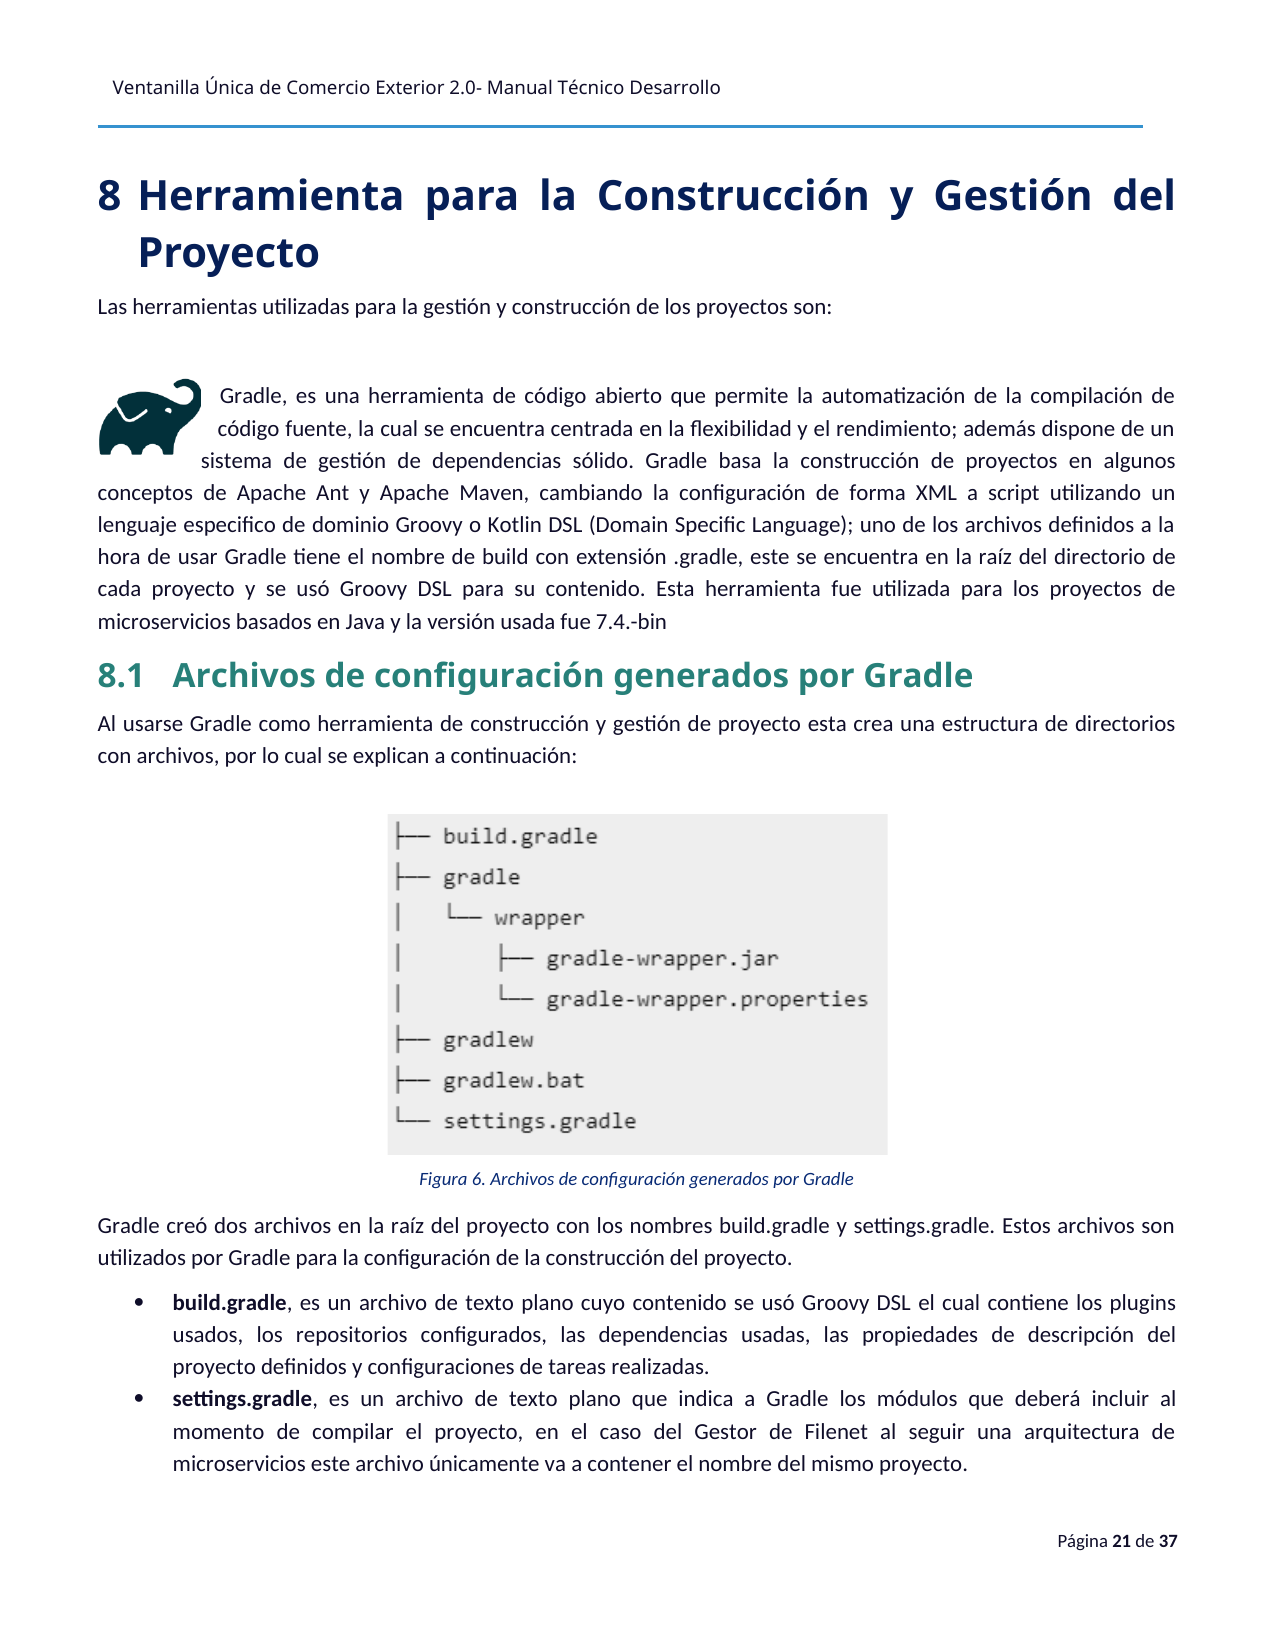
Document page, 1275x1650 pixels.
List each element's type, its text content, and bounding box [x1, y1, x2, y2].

text Las herramientas utilizadas para la gestión y construcción de los proyectos son: [97, 292, 1177, 320]
list settings.gradle, es un archivo de texto plano que indica a Gradle los módulos que deberá incluir al momento de compilar el proyecto, en el caso del Gestor de Filenet al seguir una arquitectura de microservicios este archivo únicamente va a contener el nombre del mismo proyecto. [135, 1384, 1177, 1477]
picture [387, 814, 888, 1155]
subtitle Herramienta para la Construcción y Gestión del Proyecto [97, 166, 1177, 279]
subtitle Archivos de configuración generados por Gradle [97, 651, 1177, 697]
text Figura 6. Archivos de configuración generados por Gradle [97, 1167, 1177, 1190]
list build.gradle, es un archivo de texto plano cuyo contenido se usó Groovy DSL el cual contiene los plugins usados, los repositorios configurados, las dependencias usadas, las propiedades de descripción del proyecto definidos y configuraciones de tareas realizadas. [135, 1288, 1177, 1380]
picture [97, 369, 201, 461]
text Al usarse Gradle como herramienta de construcción y gestión de proyecto esta crea una estructura de directorios con archivos, por lo cual se explican a continuación: [97, 709, 1177, 769]
text Gradle, es una herramienta de código abierto que permite la automatización de la compilación de código fuente, la cual se encuentra centrada en la flexibilidad y el rendimiento; además dispone de un sistema de gestión de dependencias sólido. Gradle basa la construcción de proyectos en algunos conceptos de Apache Ant y Apache Maven, cambiando la configuración de forma XML a script utilizando un lenguaje especifico de dominio Groovy o Kotlin DSL (Domain Specific Language); uno de los archivos definidos a la hora de usar Gradle tiene el nombre de build con extensión .gradle, este se encuentra en la raíz del directorio de cada proyecto y se usó Groovy DSL para su contenido. Esta herramienta fue utilizada para los proyectos de microservicios basados en Java y la versión usada fue 7.4.-bin [97, 381, 1177, 635]
text Gradle creó dos archivos en la raíz del proyecto con los nombres build.gradle y settings.gradle. Estos archivos son utilizados por Gradle para la configuración de la construcción del proyecto. [97, 1211, 1177, 1271]
